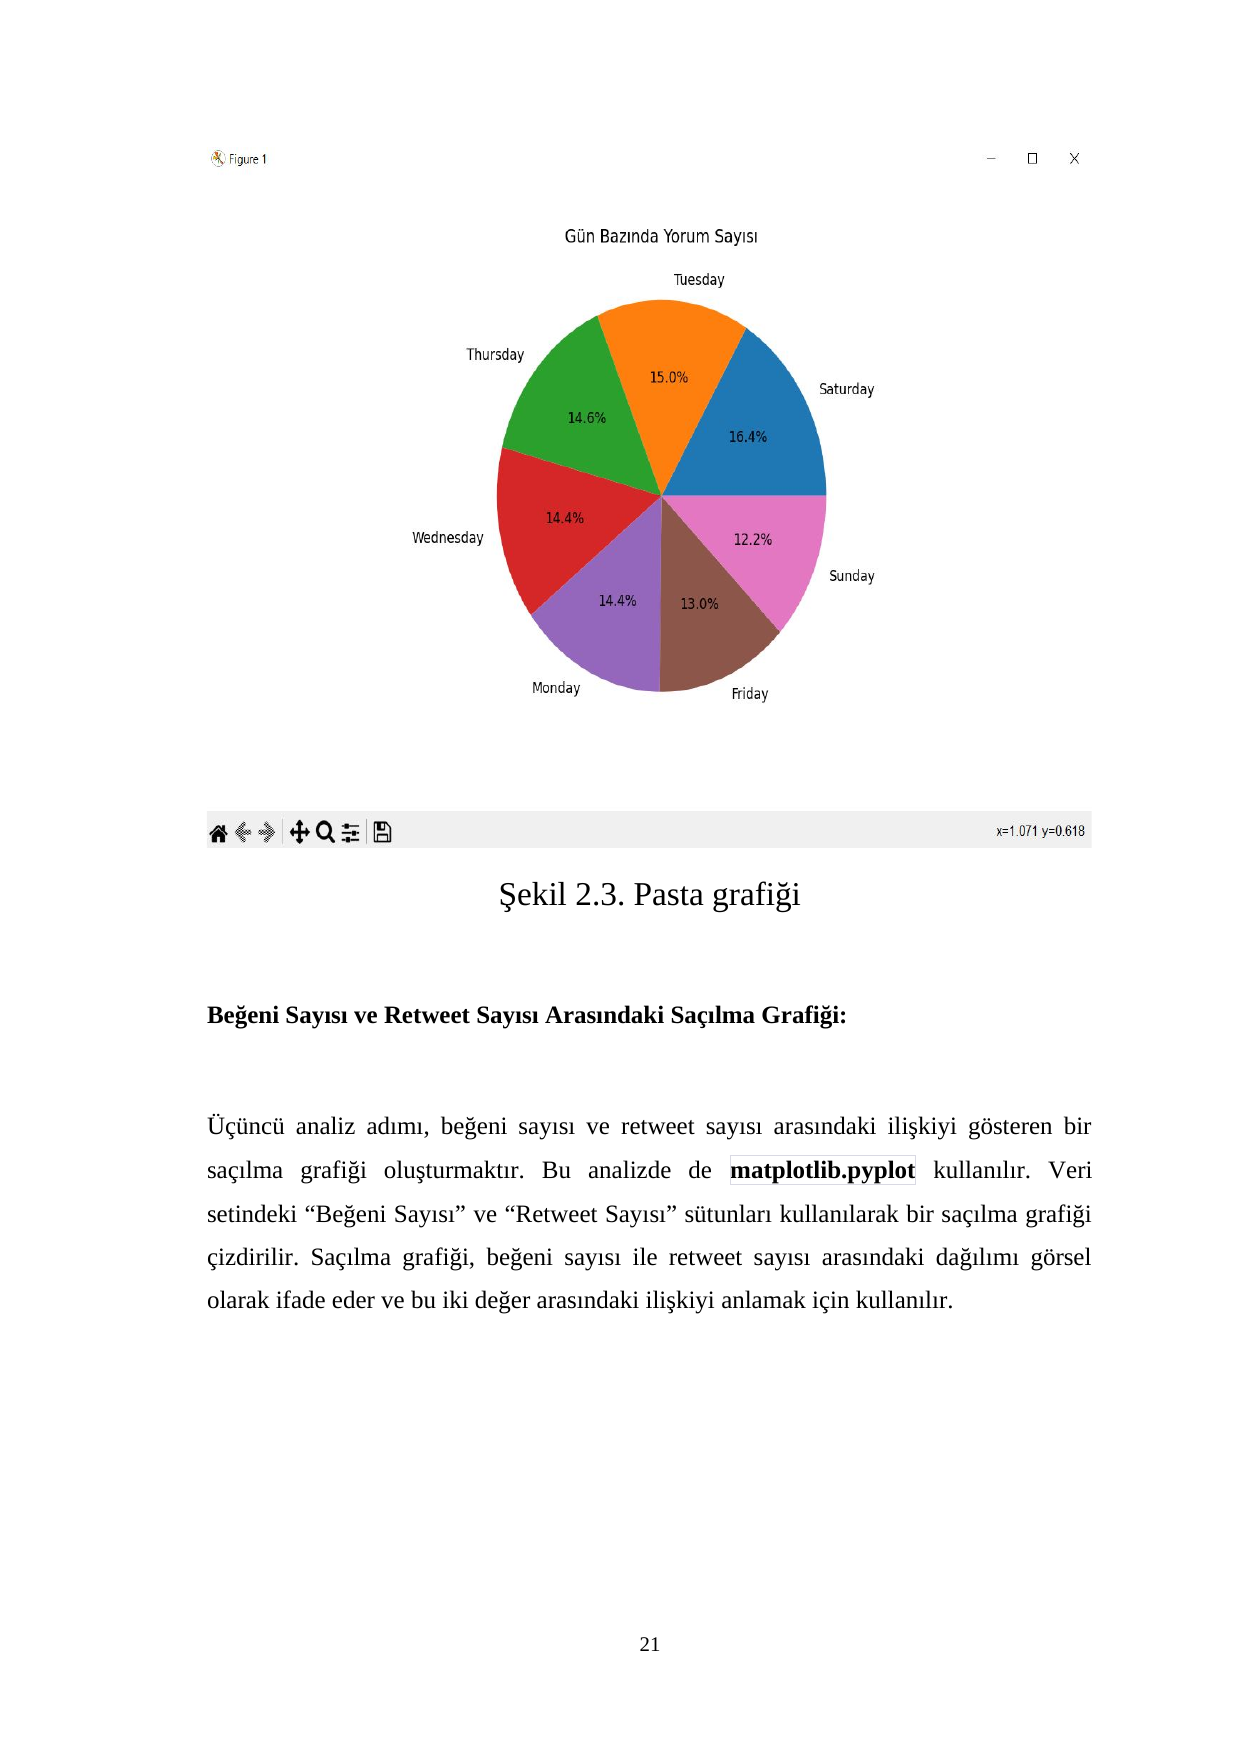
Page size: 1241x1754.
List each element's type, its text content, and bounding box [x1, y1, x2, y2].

text Üçüncü analiz adımı, beğeni sayısı ve retweet sayısı arasındaki ilişkiyi gösteren bir saçılma grafiği oluşturmaktır. Bu analizde de matplotlib.pyplot kullanılır. Veri setindeki “Beğeni Sayısı” ve “Retweet Sayısı” sütunları kullanılarak bir saçılma grafiği çizdirilir. Saçılma grafiği, beğeni sayısı ile retweet sayısı arasındaki dağılımı görsel olarak ifade eder ve bu iki değer arasındaki ilişkiyi anlamak için kullanılır. [207, 1111, 1092, 1314]
text Şekil 2.3. Pasta grafiği [207, 874, 1092, 913]
text Beğeni Sayısı ve Retweet Sayısı Arasındaki Saçılma Grafiği: [207, 1000, 1092, 1029]
picture [206, 147, 1092, 848]
